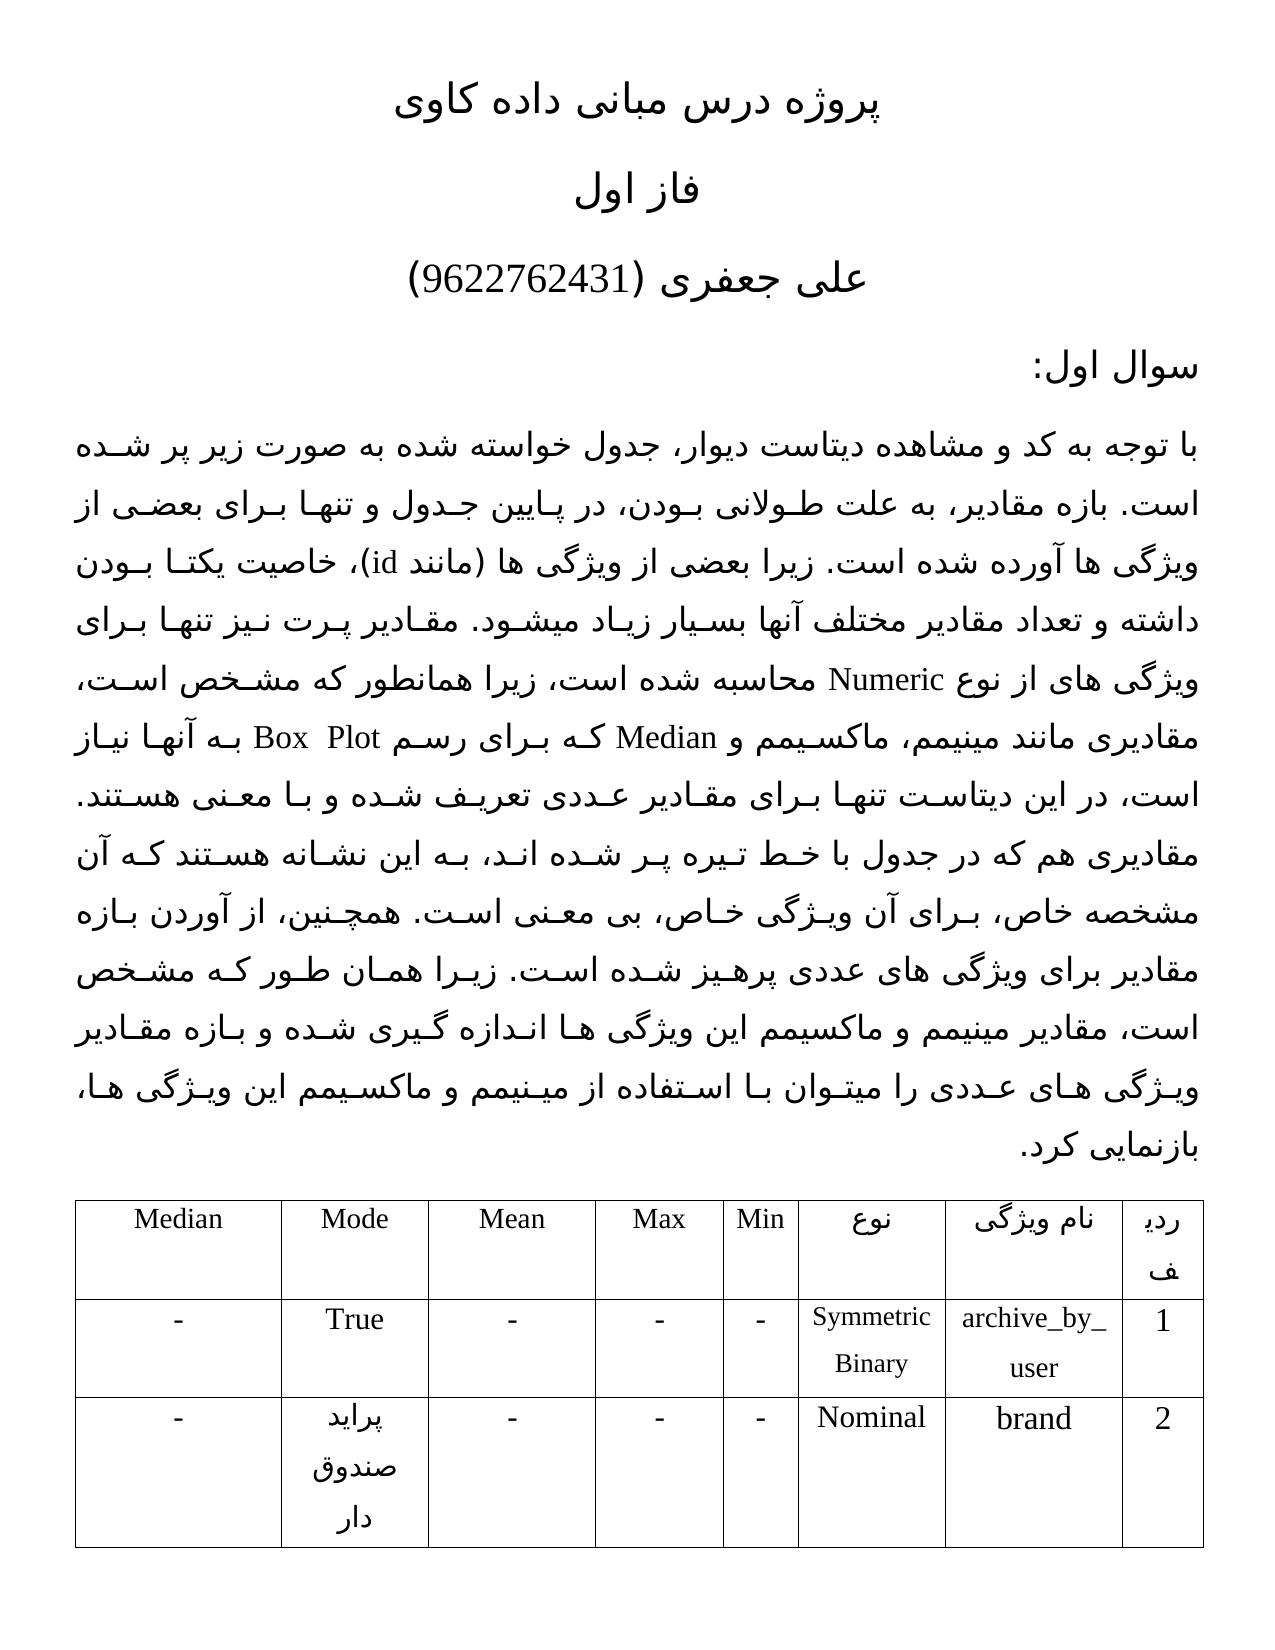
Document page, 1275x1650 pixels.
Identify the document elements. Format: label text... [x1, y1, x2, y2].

table_header نام ویژگی [946, 1201, 1122, 1299]
text پروژه درس مبانی داده کاوی [75, 75, 1200, 123]
text فاز اول [75, 164, 1200, 213]
table_cell 1 [1123, 1300, 1203, 1397]
table_cell - [724, 1398, 798, 1547]
text علی جعفری (9622762431) [75, 254, 1200, 303]
table_cell پراید صندوق دار [282, 1398, 428, 1547]
table_header Median [76, 1201, 281, 1299]
table_cell - [596, 1300, 723, 1397]
table_cell archive_by_user [946, 1300, 1122, 1397]
table_cell 2 [1123, 1398, 1203, 1547]
table_cell - [76, 1398, 281, 1547]
text سوال اول: [75, 344, 1200, 387]
table_header Max [596, 1201, 723, 1299]
table_cell True [282, 1300, 428, 1397]
table_cell - [596, 1398, 723, 1547]
table_header نوع [799, 1201, 945, 1299]
table_header Mean [429, 1201, 595, 1299]
table_cell - [429, 1398, 595, 1547]
table_cell - [76, 1300, 281, 1397]
table_cell Symmetric Binary [799, 1300, 945, 1397]
table_header Min [724, 1201, 798, 1299]
table_cell brand [946, 1398, 1122, 1547]
table_cell - [429, 1300, 595, 1397]
text با توجه به کد و مشاهده دیتاست دیوار، جدول خواسته شده به صورت زیر پر شده است. بازه مقادیر، به علت طولانی بودن، در پایین جدول و تنها برای بعضی از ویژگی ها آورده شده است. زیرا بعضی از ویژگی ها (مانند id)، خاصیت یکتا بودن داشته و تعداد مقادیر مختلف آنها بسیار زیاد میشود. مقادیر پرت نیز تنها برای ویژگی های از نوع Numeric محاسبه شده است، زیرا همانطور که مشخص است، مقادیری مانند مینیمم، ماکسیمم و Median که برای رسم Box Plot به آنها نیاز است، در این دیتاست تنها برای مقادیر عددی تعریف شده و با معنی هستند. مقادیری هم که در جدول با خط تیره پر شده اند، به این نشانه هستند که آن مشخصه خاص، برای آن ویژگی خاص، بی معنی است. همچنین، از آوردن بازه مقادیر برای ویژگی های عددی پرهیز شده است. زیرا همان طور که مشخص است، مقادیر مینیمم و ماکسیمم این ویژگی ها اندازه گیری شده و بازه مقادیر ویژگی های عددی را میتوان با استفاده از مینیمم و ماکسیمم این ویژگی ها، بازنمایی کرد. [75, 426, 1200, 1164]
table_cell - [724, 1300, 798, 1397]
table_header ردیف [1123, 1201, 1203, 1299]
table_cell Nominal [799, 1398, 945, 1547]
table_header Mode [282, 1201, 428, 1299]
